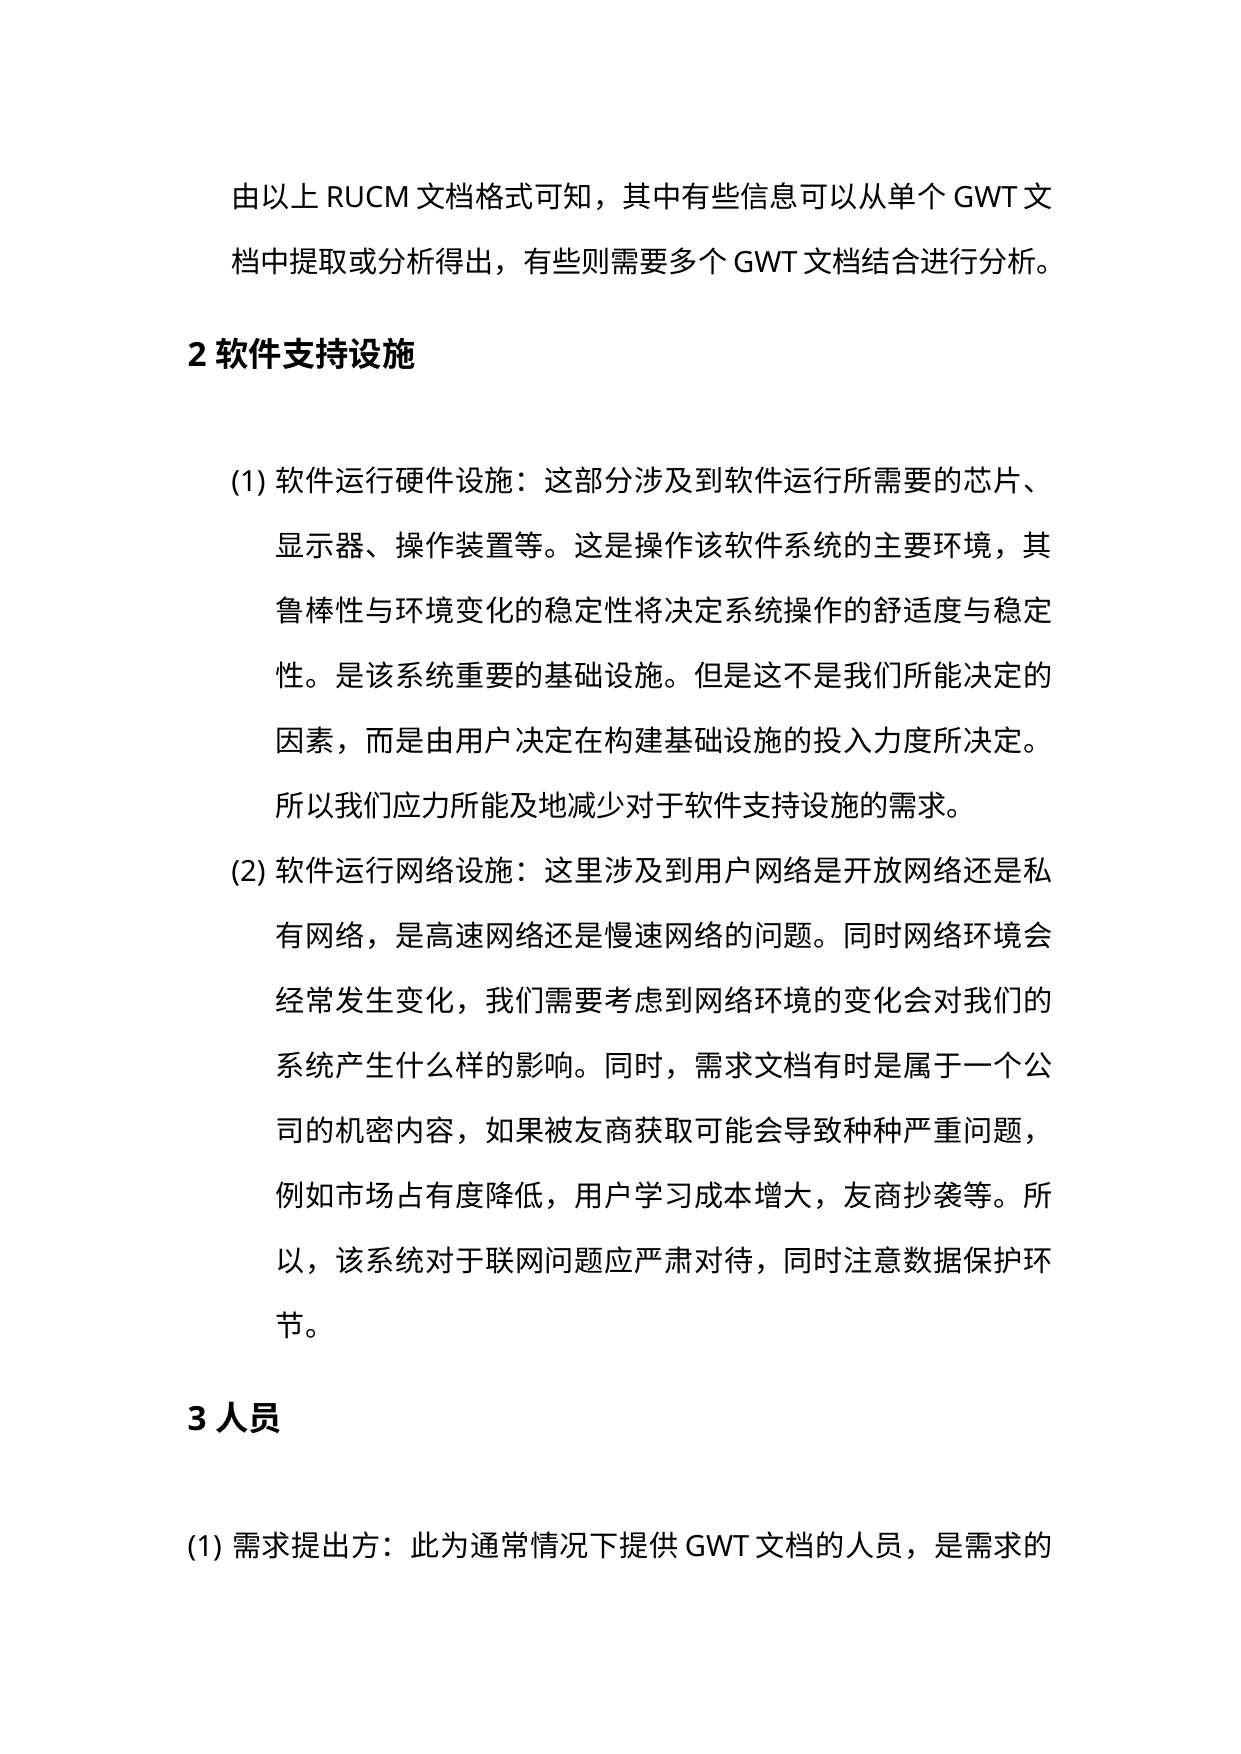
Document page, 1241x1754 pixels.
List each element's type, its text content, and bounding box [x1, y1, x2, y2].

list 软件运行网络设施：这里涉及到用户网络是开放网络还是私有网络，是高速网络还是慢速网络的问题。同时网络环境会经常发生变化，我们需要考虑到网络环境的变化会对我们的系统产生什么样的影响。同时，需求文档有时是属于一个公司的机密内容，如果被友商获取可能会导致种种严重问题，例如市场占有度降低，用户学习成本增大，友商抄袭等。所以，该系统对于联网问题应严肃对待，同时注意数据保护环节。 [231, 836, 1053, 1356]
subtitle 2 软件支持设施 [187, 319, 1053, 384]
subtitle 3 人员 [187, 1383, 1053, 1448]
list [187, 1511, 1053, 1576]
text 由以上RUCM文档格式可知，其中有些信息可以从单个GWT文档中提取或分析得出，有些则需要多个GWT文档结合进行分析。 [231, 162, 1053, 292]
list 软件运行硬件设施：这部分涉及到软件运行所需要的芯片、显示器、操作装置等。这是操作该软件系统的主要环境，其鲁棒性与环境变化的稳定性将决定系统操作的舒适度与稳定性。是该系统重要的基础设施。但是这不是我们所能决定的因素，而是由用户决定在构建基础设施的投入力度所决定。所以我们应力所能及地减少对于软件支持设施的需求。 [231, 446, 1053, 836]
